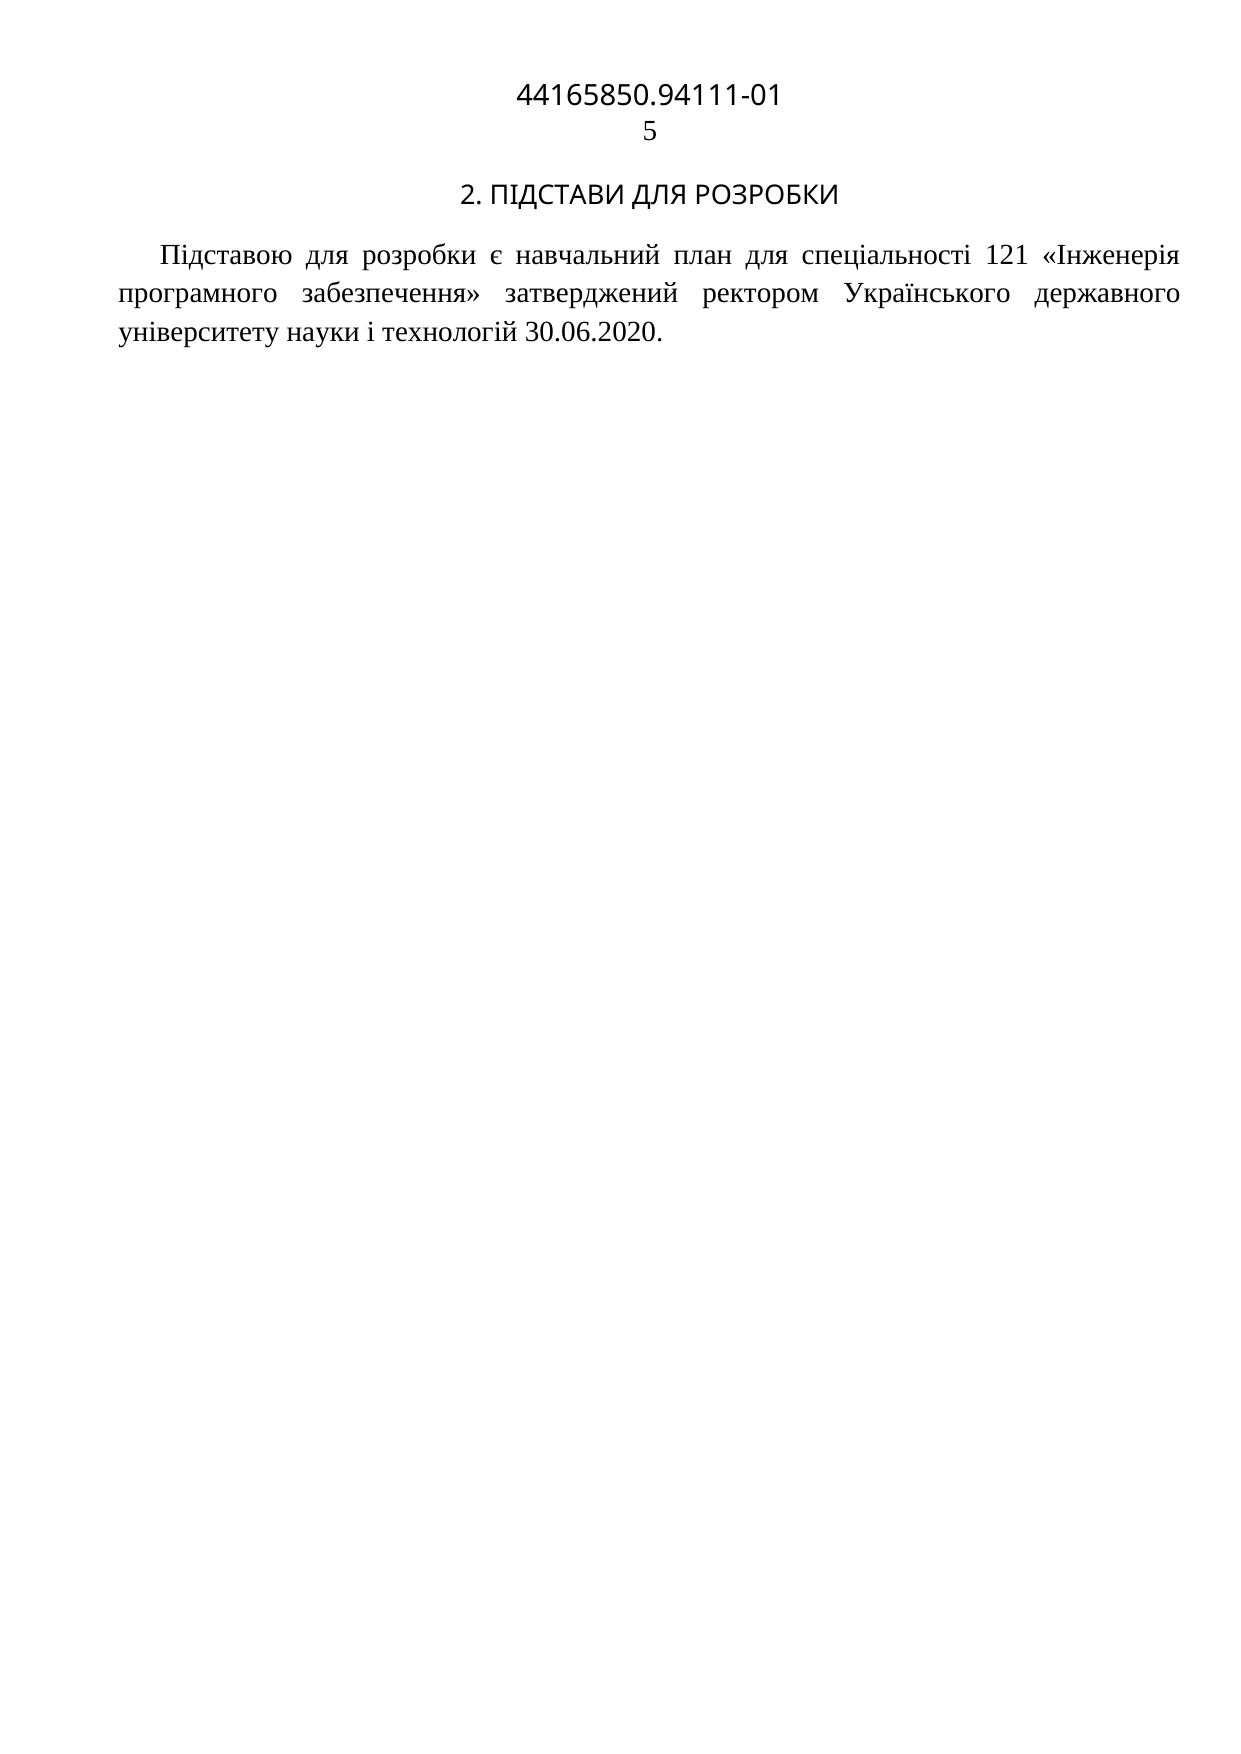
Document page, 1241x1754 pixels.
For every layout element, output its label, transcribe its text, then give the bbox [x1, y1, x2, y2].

text Підставою для розробки є навчальний план для спеціальності 121 «Інженерія програмного забезпечення» затверджений ректором Українського державного університету науки і технологій 30.06.2020. [118, 237, 1181, 348]
text 2. ПІДСТАВИ ДЛЯ РОЗРОБКИ [118, 175, 1181, 212]
